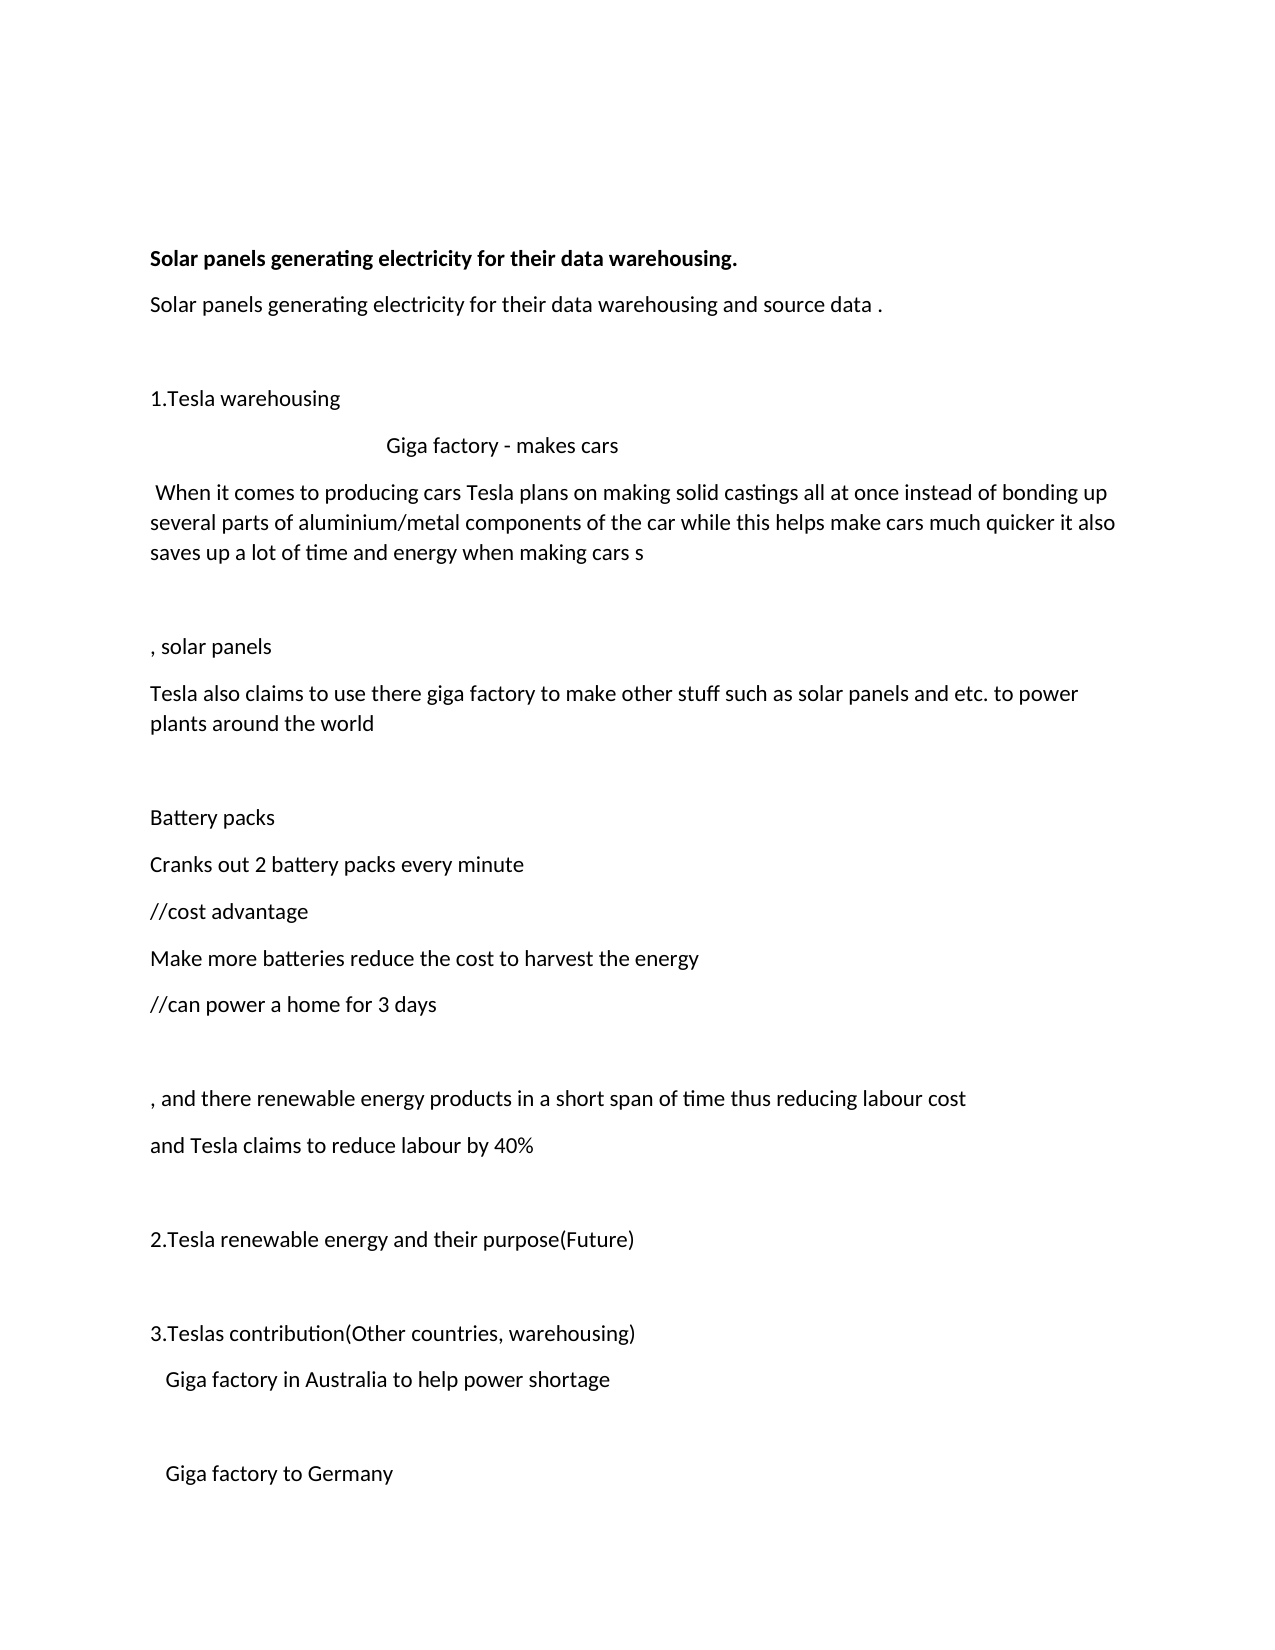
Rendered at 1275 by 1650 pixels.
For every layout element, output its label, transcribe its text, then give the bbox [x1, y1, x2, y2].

text Giga factory to Germany [150, 1459, 1125, 1487]
text 3.Teslas contribution(Other countries, warehousing) [150, 1319, 1125, 1347]
text Battery packs [150, 803, 1125, 831]
text Solar panels generating electricity for their data warehousing and source data . [150, 291, 1125, 319]
text 1.Tesla warehousing [150, 384, 1125, 412]
text //can power a home for 3 days [150, 991, 1125, 1019]
text Giga factory in Australia to help power shortage [150, 1366, 1125, 1394]
text //cost advantage [150, 897, 1125, 925]
text , and there renewable energy products in a short span of time thus reducing labour cost [150, 1084, 1125, 1112]
text Cranks out 2 battery packs every minute [150, 850, 1125, 878]
text , solar panels [150, 632, 1125, 660]
text Tesla also claims to use there giga factory to make other stuff such as solar panels and etc. to power plants around the world [150, 679, 1125, 737]
text Giga factory - makes cars [150, 431, 1125, 459]
text and Tesla claims to reduce labour by 40% [150, 1131, 1125, 1159]
text Solar panels generating electricity for their data warehousing. [150, 244, 1125, 272]
text Make more batteries reduce the cost to harvest the energy [150, 944, 1125, 972]
text 2.Tesla renewable energy and their purpose(Future) [150, 1225, 1125, 1253]
text When it comes to producing cars Tesla plans on making solid castings all at once instead of bonding up several parts of aluminium/metal components of the car while this helps make cars much quicker it also saves up a lot of time and energy when making cars s [150, 478, 1125, 567]
